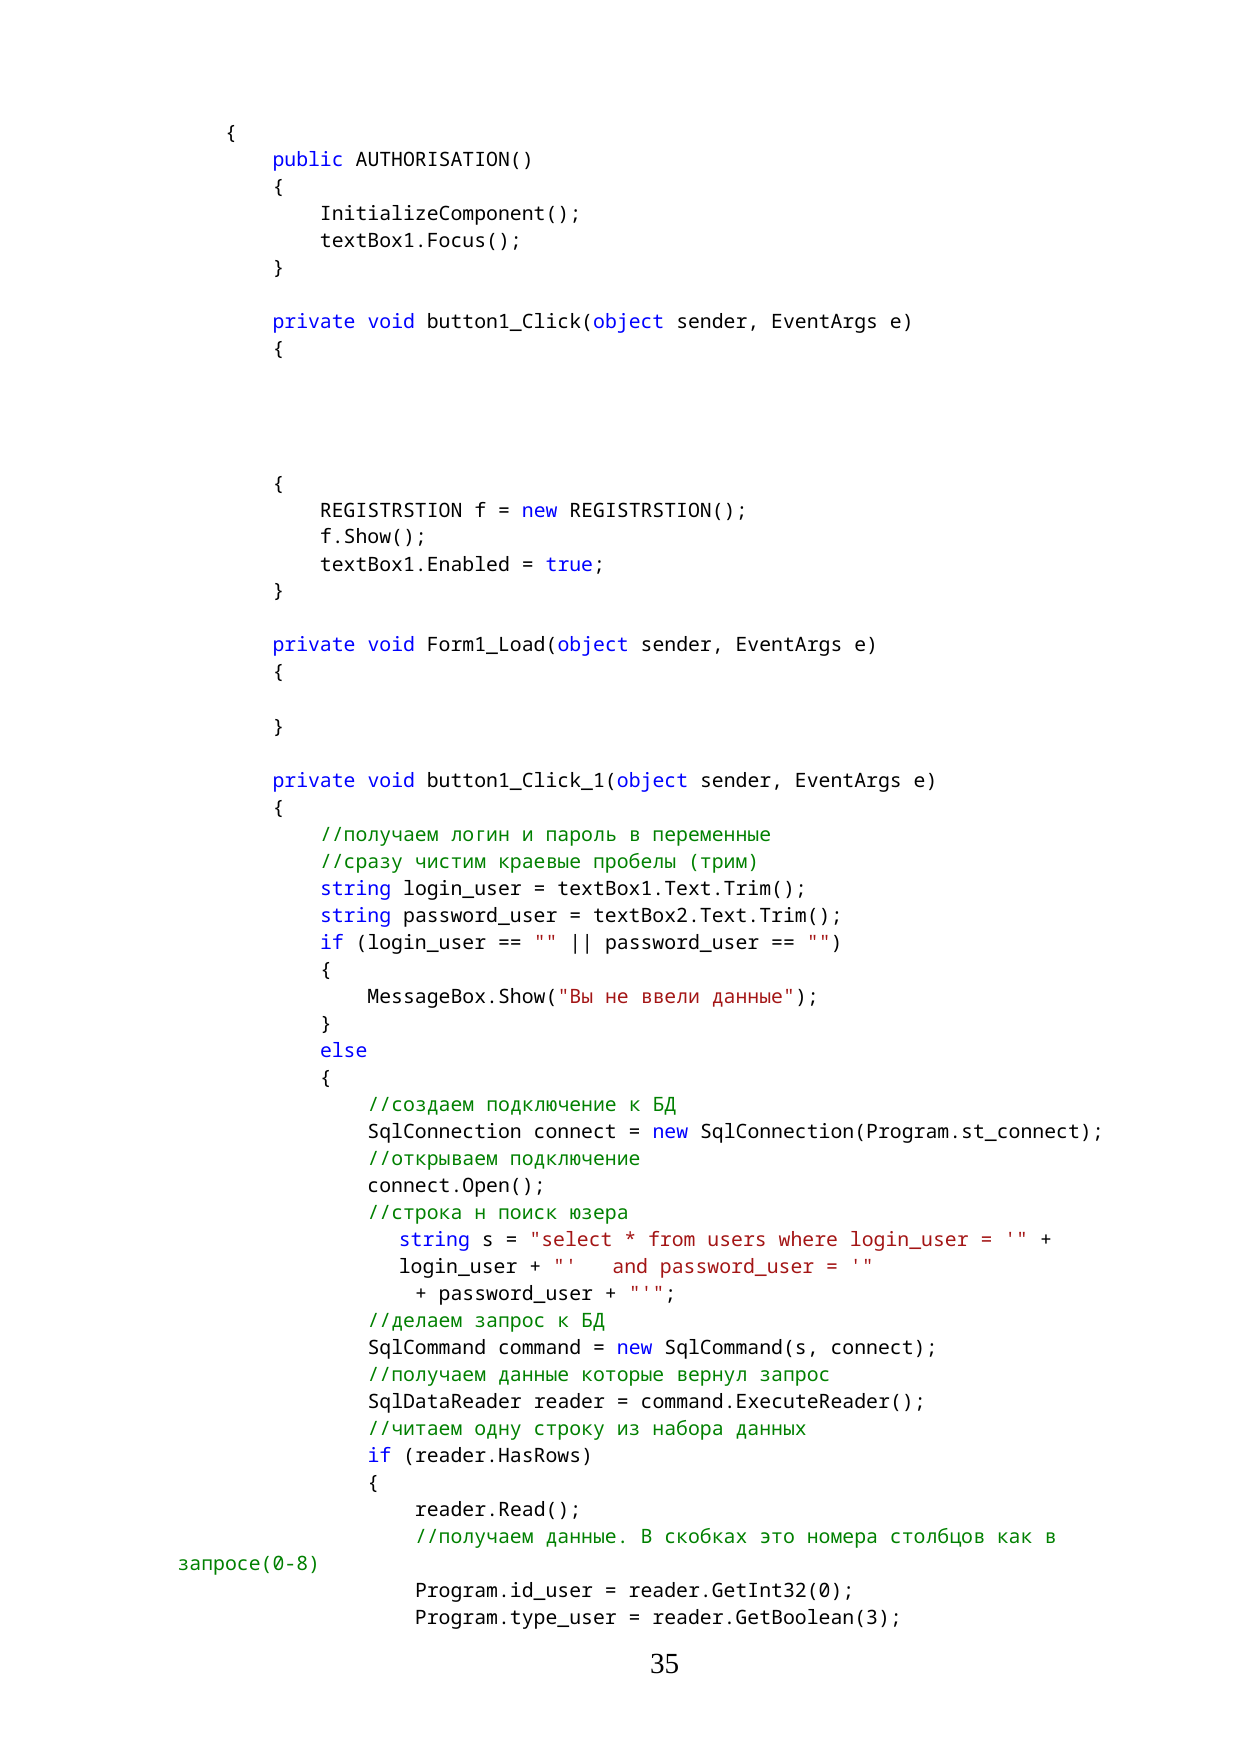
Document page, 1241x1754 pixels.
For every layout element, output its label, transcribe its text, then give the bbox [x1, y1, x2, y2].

text //получаем логин и пароль в переменные [177, 821, 1152, 848]
text //создаем подключение к БД [177, 1090, 1152, 1117]
text } [177, 713, 1152, 740]
text { [177, 956, 1152, 982]
text else [177, 1036, 1152, 1063]
text + password_user + "'"; [177, 1279, 1152, 1306]
text if (reader.HasRows) [177, 1441, 1152, 1468]
text string login_user = textBox1.Text.Trim(); [177, 874, 1152, 902]
text private void Form1_Load(object sender, EventArgs e) [177, 631, 1152, 658]
text //строка н поиск юзера [177, 1198, 1152, 1225]
text SqlDataReader reader = command.ExecuteReader(); [177, 1387, 1152, 1414]
text //сразу чистим краевые пробелы (трим) [177, 848, 1152, 874]
text //делаем запрос к БД [177, 1306, 1152, 1333]
text { [177, 658, 1152, 685]
text { [177, 118, 1152, 145]
text { [177, 473, 1152, 496]
text connect.Open(); [177, 1171, 1152, 1198]
text textBox1.Focus(); [177, 226, 1152, 253]
text Program.id_user = reader.GetInt32(0); [177, 1576, 1152, 1603]
text reader.Read(); [177, 1495, 1152, 1522]
text //читаем одну строку из набора данных [177, 1414, 1152, 1441]
text MessageBox.Show("Вы не ввели данные"); [177, 982, 1152, 1009]
text private void button1_Click(object sender, EventArgs e) [177, 307, 1152, 334]
text //получаем данные которые вернул запрос [177, 1360, 1152, 1387]
text //открываем подключение [177, 1144, 1152, 1171]
text //получаем данные. В скобках это номера столбцов как в запросе(0-8) [177, 1522, 1152, 1576]
text } [177, 1009, 1152, 1036]
text textBox1.Enabled = true; [177, 550, 1152, 577]
text { [177, 334, 1152, 361]
text { [177, 1468, 1152, 1495]
text { [177, 1063, 1152, 1090]
text SqlConnection connect = new SqlConnection(Program.st_connect); [177, 1117, 1152, 1144]
text Program.type_user = reader.GetBoolean(3); [177, 1603, 1152, 1630]
text InitializeComponent(); [177, 199, 1152, 226]
text } [177, 253, 1152, 280]
text { [177, 172, 1152, 199]
text f.Show(); [177, 523, 1152, 550]
text string password_user = textBox2.Text.Trim(); [177, 902, 1152, 928]
text string s = "select * from users where login_user = '" + login_user + "' and password_user = '" [398, 1225, 1152, 1279]
text if (login_user == "" || password_user == "") [177, 928, 1152, 956]
text SqlCommand command = new SqlCommand(s, connect); [177, 1333, 1152, 1360]
text public AUTHORISATION() [177, 145, 1152, 172]
text REGISTRSTION f = new REGISTRSTION(); [177, 496, 1152, 523]
text { [177, 794, 1152, 821]
text private void button1_Click_1(object sender, EventArgs e) [177, 767, 1152, 794]
text } [177, 577, 1152, 604]
